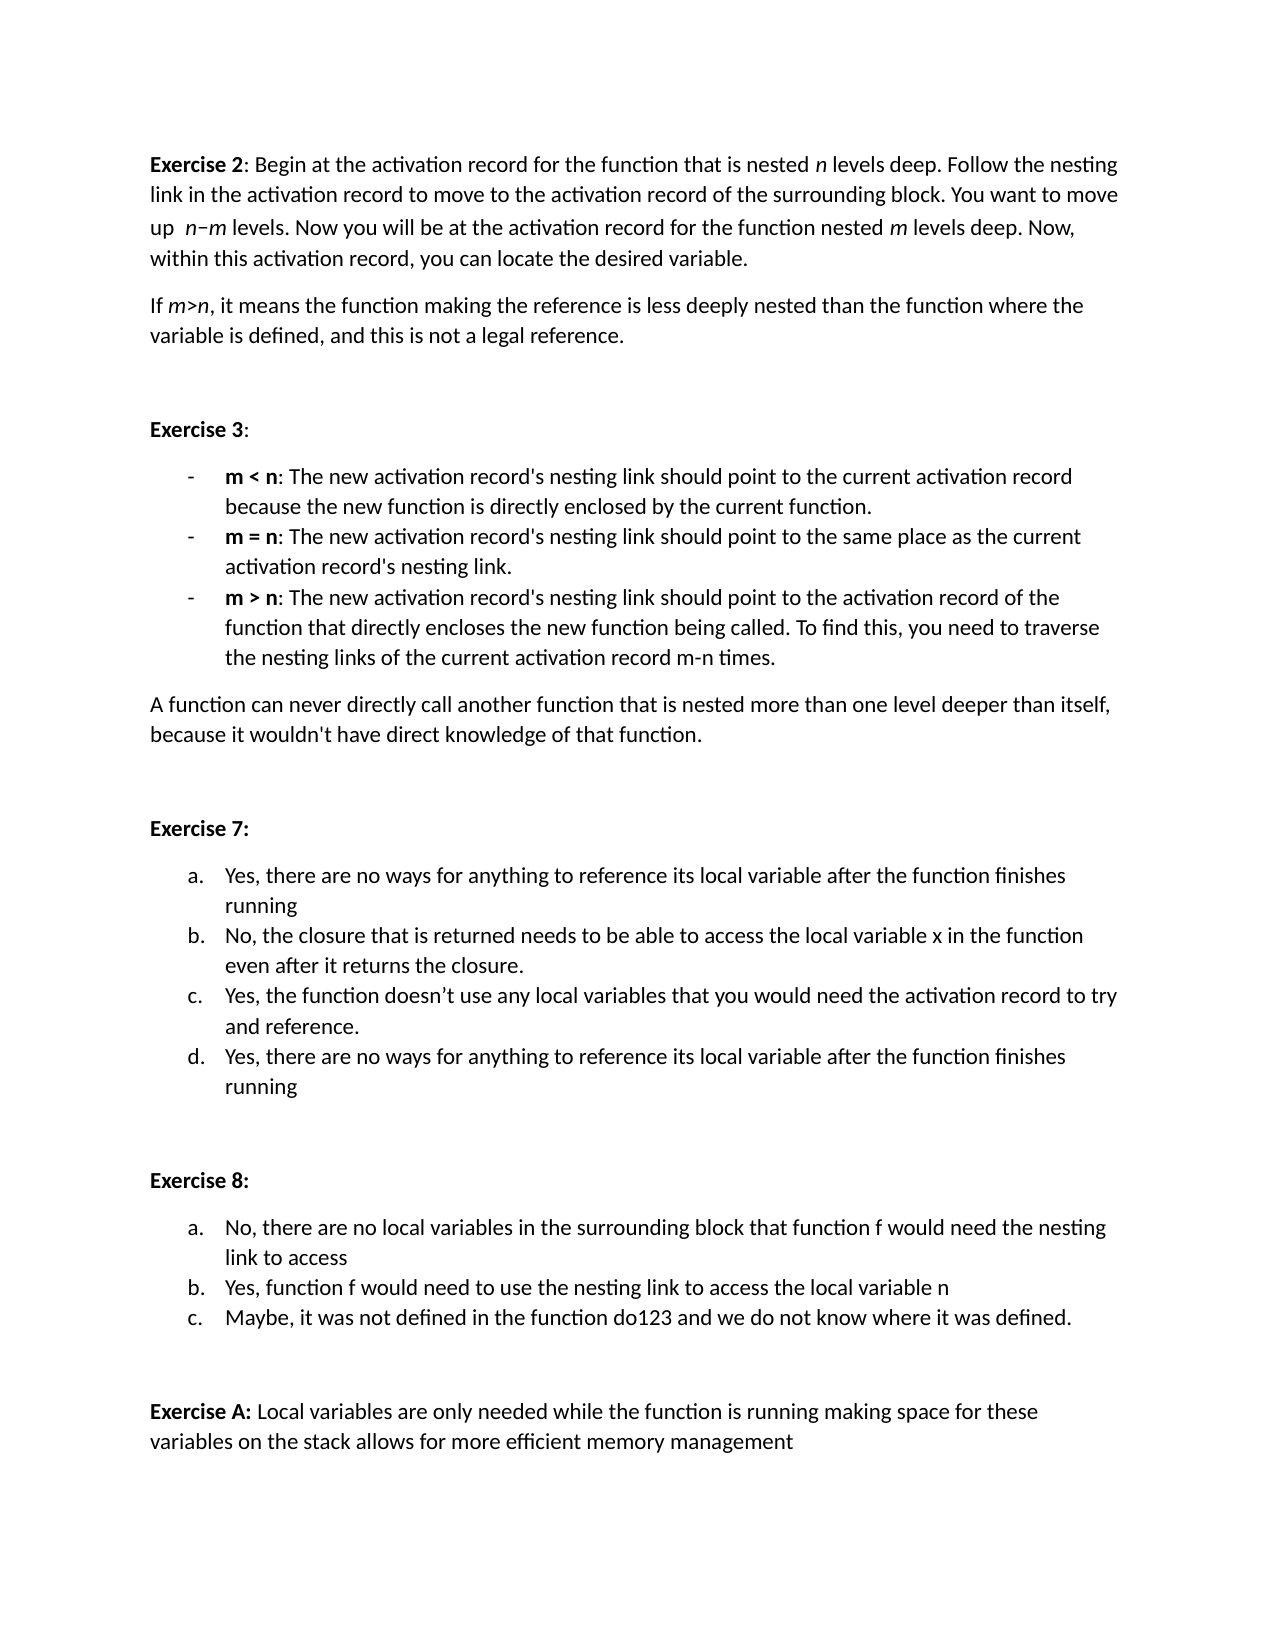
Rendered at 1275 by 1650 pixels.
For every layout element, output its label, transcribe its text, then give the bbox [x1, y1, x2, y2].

text Exercise A: Local variables are only needed while the function is running making space for these variables on the stack allows for more efficient memory management [150, 1397, 1125, 1456]
list No, the closure that is returned needs to be able to access the local variable x in the function even after it returns the closure. [187, 921, 1125, 979]
text A function can never directly call another function that is nested more than one level deeper than itself, because it wouldn't have direct knowledge of that function. [150, 690, 1125, 748]
list Yes, function f would need to use the nesting link to access the local variable n [187, 1273, 1125, 1301]
text Exercise 2: Begin at the activation record for the function that is nested n levels deep. Follow the nesting link in the activation record to move to the activation record of the surrounding block. You want to move up n−m levels. Now you will be at the activation record for the function nested m levels deep. Now, within this activation record, you can locate the desired variable. [150, 150, 1125, 272]
list m < n: The new activation record's nesting link should point to the current activation record because the new function is directly enclosed by the current function. [187, 462, 1125, 520]
text Exercise 8: [150, 1166, 1125, 1194]
list Yes, the function doesn’t use any local variables that you would need the activation record to try and reference. [187, 982, 1125, 1040]
list Yes, there are no ways for anything to reference its local variable after the function finishes running [187, 1042, 1125, 1100]
list No, there are no local variables in the surrounding block that function f would need the nesting link to access [187, 1213, 1125, 1271]
text Exercise 7: [150, 814, 1125, 842]
text If m>n, it means the function making the reference is less deeply nested than the function where the variable is defined, and this is not a legal reference. [150, 291, 1125, 349]
list m > n: The new activation record's nesting link should point to the activation record of the function that directly encloses the new function being called. To find this, you need to traverse the nesting links of the current activation record m-n times. [187, 583, 1125, 671]
text Exercise 3: [150, 415, 1125, 443]
list Maybe, it was not defined in the function do123 and we do not know where it was defined. [187, 1303, 1125, 1332]
list Yes, there are no ways for anything to reference its local variable after the function finishes running [187, 861, 1125, 919]
list m = n: The new activation record's nesting link should point to the same place as the current activation record's nesting link. [187, 522, 1125, 581]
